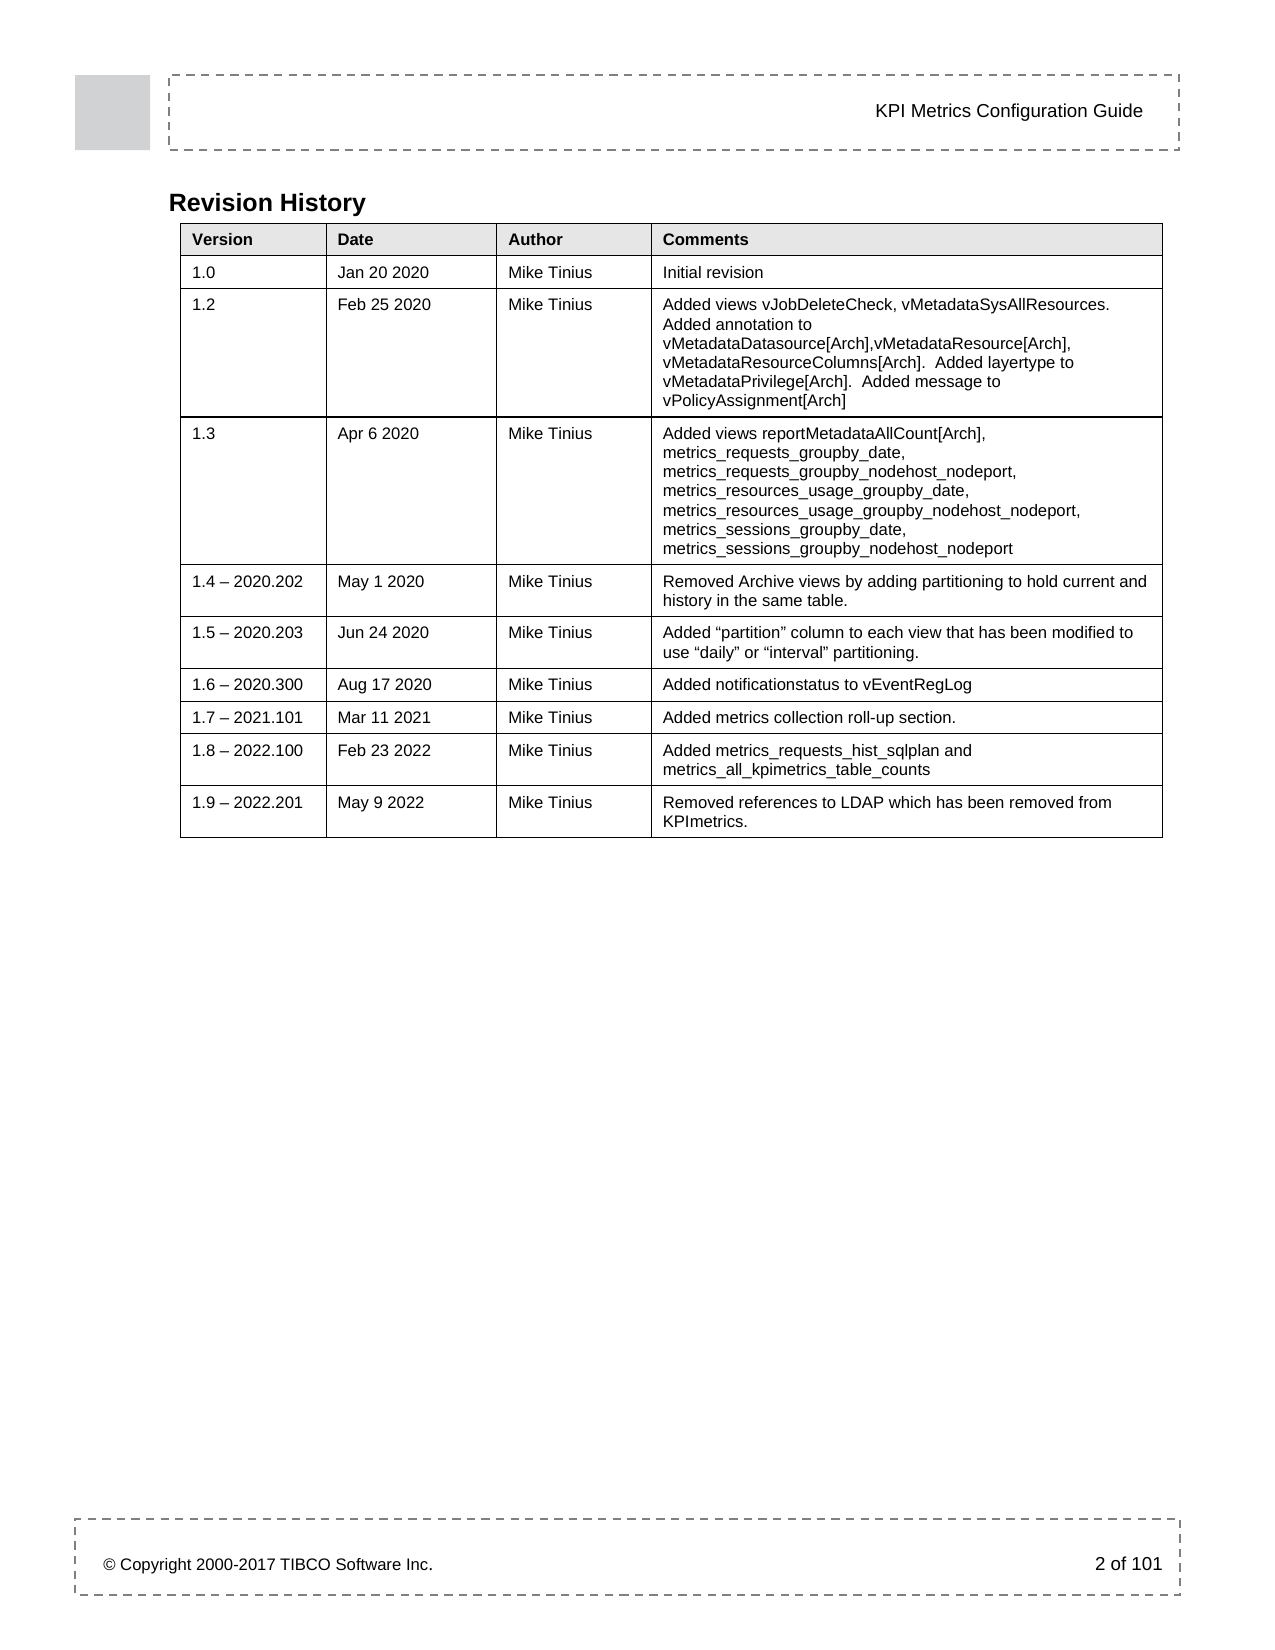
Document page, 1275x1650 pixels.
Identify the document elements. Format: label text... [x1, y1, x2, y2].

table_cell Mike Tinius [497, 734, 651, 785]
table_cell May 1 2020 [327, 565, 496, 616]
table_cell Feb 25 2020 [327, 289, 496, 416]
table_cell Added metrics collection roll-up section. [652, 702, 1162, 733]
table_cell Added metrics_requests_hist_sqlplan and metrics_all_kpimetrics_table_counts [652, 734, 1162, 785]
table_cell 1.3 [181, 418, 326, 564]
table_cell Removed references to LDAP which has been removed from KPImetrics. [652, 786, 1162, 837]
table_cell 1.9 – 2022.201 [181, 786, 326, 837]
table_cell 1.2 [181, 289, 326, 416]
table_cell Removed Archive views by adding partitioning to hold current and history in the same table. [652, 565, 1162, 616]
table_header Version [181, 224, 326, 255]
table_cell 1.0 [181, 256, 326, 288]
table_cell Added views vJobDeleteCheck, vMetadataSysAllResources. Added annotation to vMetadataDatasource[Arch],vMetadataResource[Arch], vMetadataResourceColumns[Arch]. Added layertype to vMetadataPrivilege[Arch]. Added message to vPolicyAssignment[Arch] [652, 289, 1162, 416]
table_cell Mike Tinius [497, 702, 651, 733]
table_cell Initial revision [652, 256, 1162, 288]
title Revision History [169, 187, 1162, 216]
table_header Author [497, 224, 651, 255]
table_cell Added “partition” column to each view that has been modified to use “daily” or “interval” partitioning. [652, 617, 1162, 668]
table_header Comments [652, 224, 1162, 255]
table_cell Mike Tinius [497, 617, 651, 668]
table_cell 1.5 – 2020.203 [181, 617, 326, 668]
table_cell Mike Tinius [497, 669, 651, 701]
table_cell Mike Tinius [497, 786, 651, 837]
table_cell Mike Tinius [497, 289, 651, 416]
table_cell Mike Tinius [497, 565, 651, 616]
table_cell Feb 23 2022 [327, 734, 496, 785]
table_cell 1.8 – 2022.100 [181, 734, 326, 785]
table_cell 1.6 – 2020.300 [181, 669, 326, 701]
table_header Date [327, 224, 496, 255]
table_cell Mike Tinius [497, 418, 651, 564]
table_cell Apr 6 2020 [327, 418, 496, 564]
table_cell May 9 2022 [327, 786, 496, 837]
table_cell Added views reportMetadataAllCount[Arch], metrics_requests_groupby_date, metrics_requests_groupby_nodehost_nodeport, metrics_resources_usage_groupby_date, metrics_resources_usage_groupby_nodehost_nodeport, metrics_sessions_groupby_date, metrics_sessions_groupby_nodehost_nodeport [652, 418, 1162, 564]
table_cell Jan 20 2020 [327, 256, 496, 288]
table_cell Mar 11 2021 [327, 702, 496, 733]
table_cell Mike Tinius [497, 256, 651, 288]
table_cell Jun 24 2020 [327, 617, 496, 668]
table_cell Aug 17 2020 [327, 669, 496, 701]
table_cell 1.7 – 2021.101 [181, 702, 326, 733]
table_cell 1.4 – 2020.202 [181, 565, 326, 616]
table_cell Added notificationstatus to vEventRegLog [652, 669, 1162, 701]
